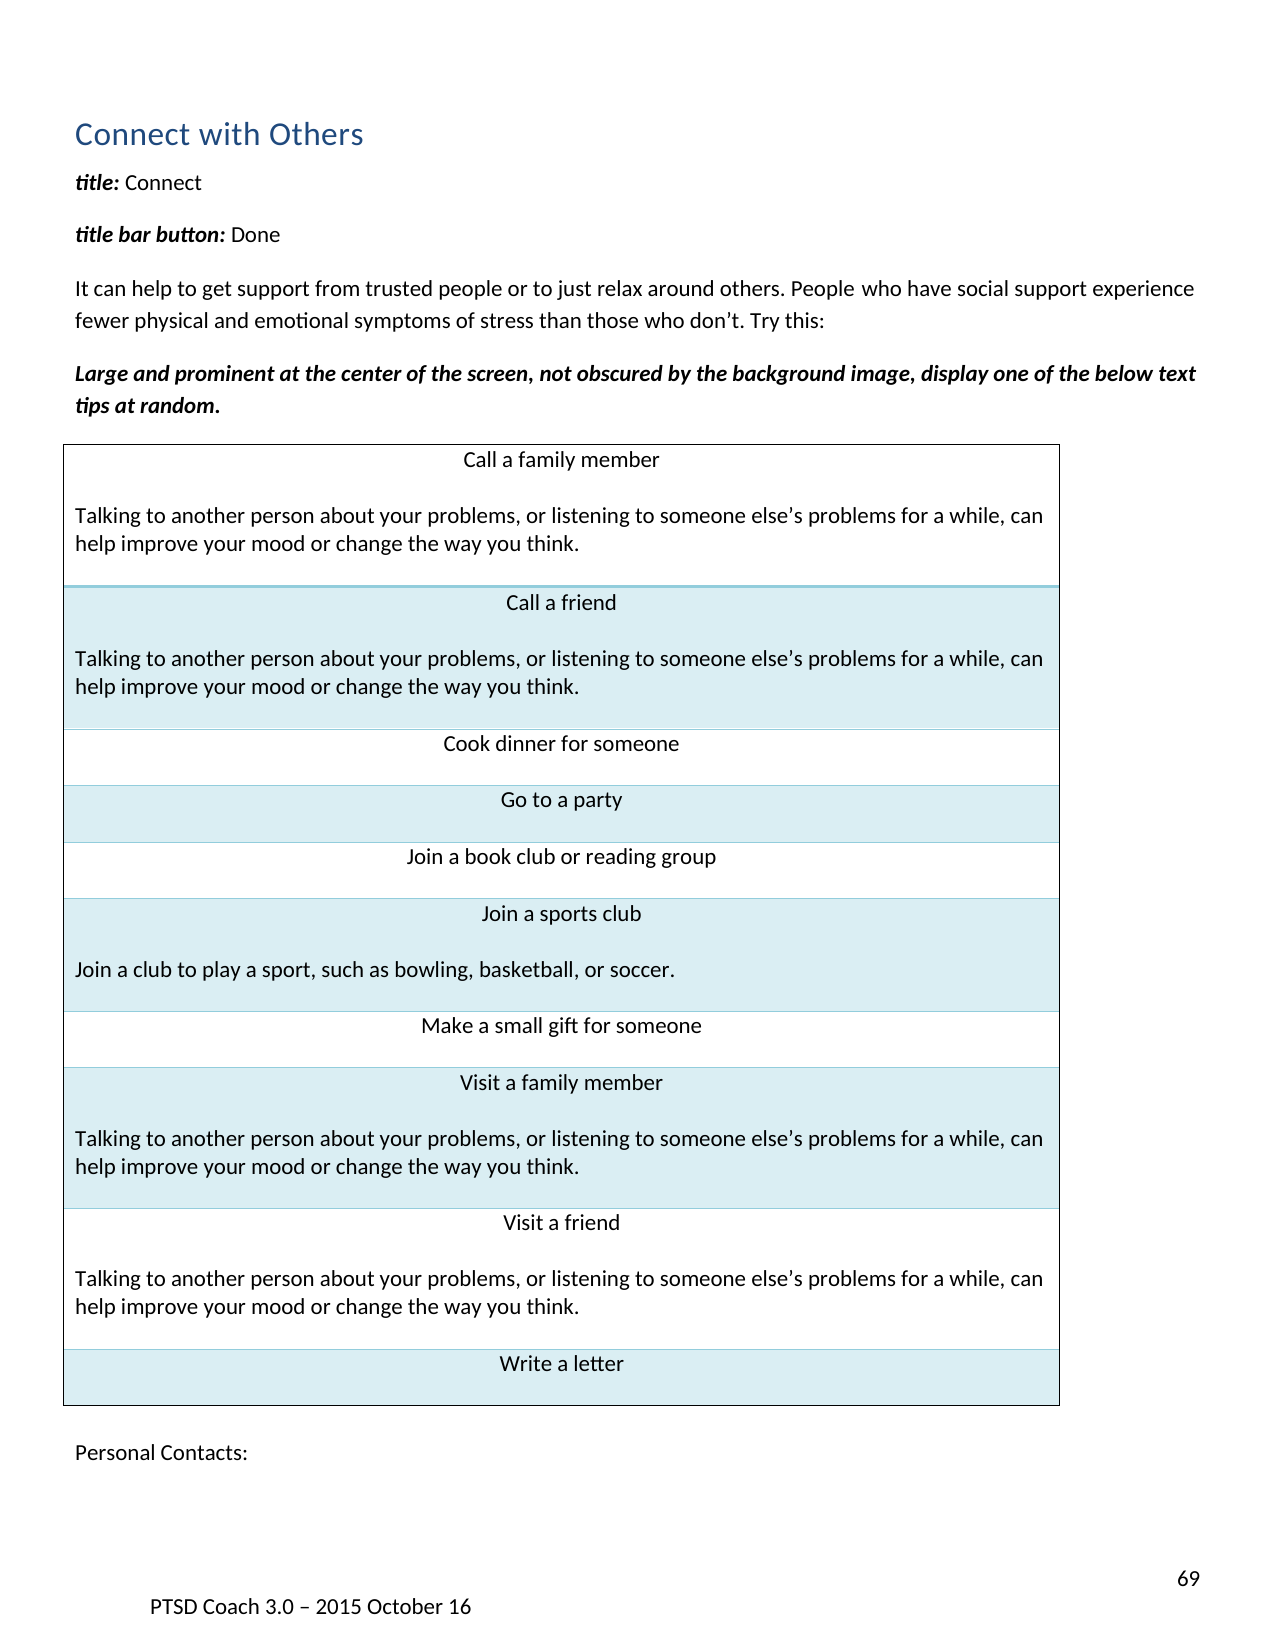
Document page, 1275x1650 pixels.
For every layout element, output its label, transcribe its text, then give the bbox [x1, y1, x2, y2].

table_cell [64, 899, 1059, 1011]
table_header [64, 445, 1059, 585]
text title bar button: Done [75, 221, 1200, 249]
text title: Connect [75, 168, 1200, 196]
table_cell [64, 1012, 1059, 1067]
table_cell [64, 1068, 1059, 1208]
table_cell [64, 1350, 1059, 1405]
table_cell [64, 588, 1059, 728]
text Large and prominent at the center of the screen, not obscured by the background image, display one of the below text tips at random. [75, 359, 1200, 419]
subtitle Connect with Others [75, 112, 1200, 153]
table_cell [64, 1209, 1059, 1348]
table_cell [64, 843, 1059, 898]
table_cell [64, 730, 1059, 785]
text It can help to get support from trusted people or to just relax around others. People who have social support experience fewer physical and emotional symptoms of stress than those who don’t. Try this: [75, 274, 1200, 334]
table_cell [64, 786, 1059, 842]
text Personal Contacts: [75, 1438, 1200, 1466]
